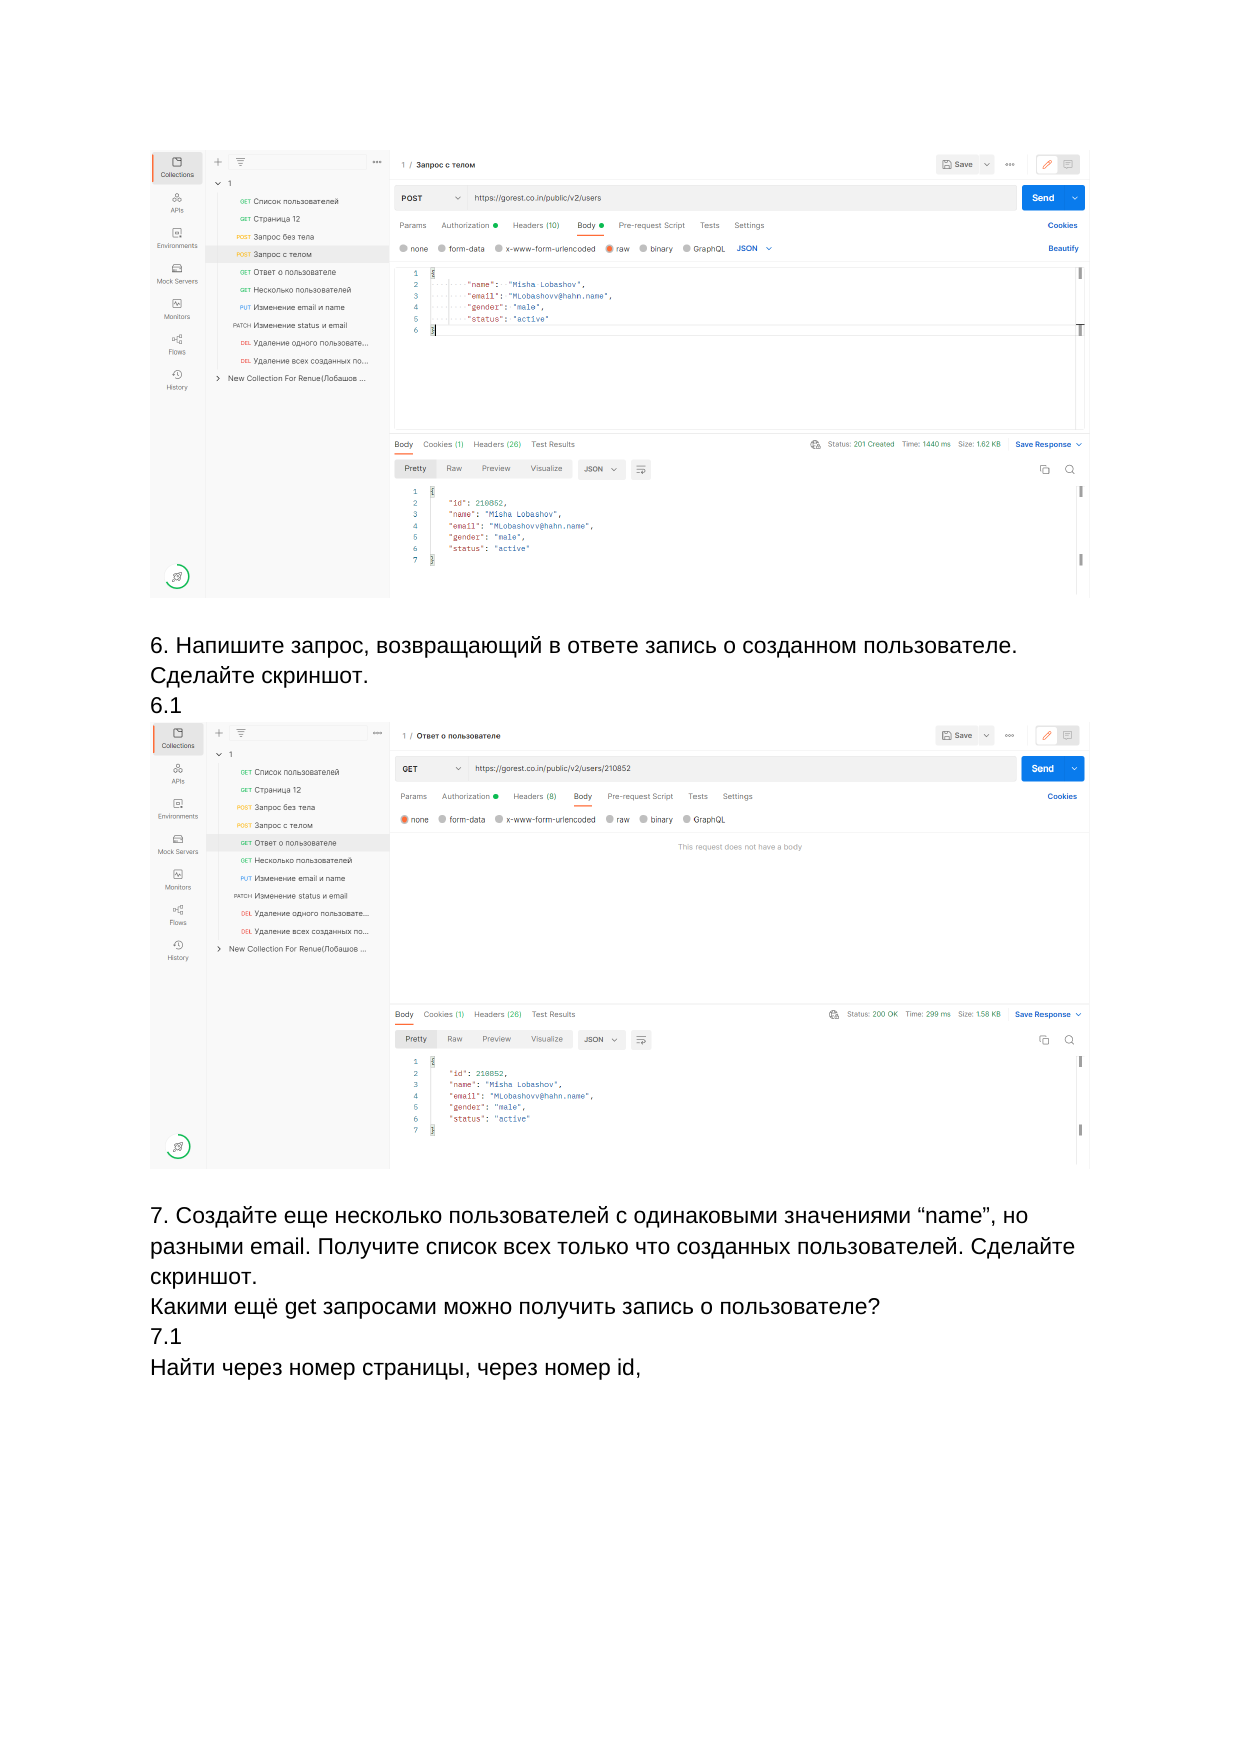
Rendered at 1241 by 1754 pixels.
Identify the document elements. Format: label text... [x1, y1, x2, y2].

text 6.1 [150, 692, 1090, 719]
text 7.1 [150, 1323, 1090, 1350]
text 6. Напишите запрос, возвращающий в ответе запись о созданном пользователе. Сделайте скриншот. [150, 632, 1090, 688]
picture [150, 150, 1091, 598]
picture [150, 722, 1091, 1169]
text Какими ещё get запросами можно получить запись о пользователе? [150, 1293, 1090, 1319]
text 7. Создайте еще несколько пользователей с одинаковыми значениями “name”, но разными email. Получите список всех только что созданных пользователей. Сделайте скриншот. [150, 1202, 1090, 1289]
text Найти через номер страницы, через номер id, [150, 1353, 1090, 1380]
